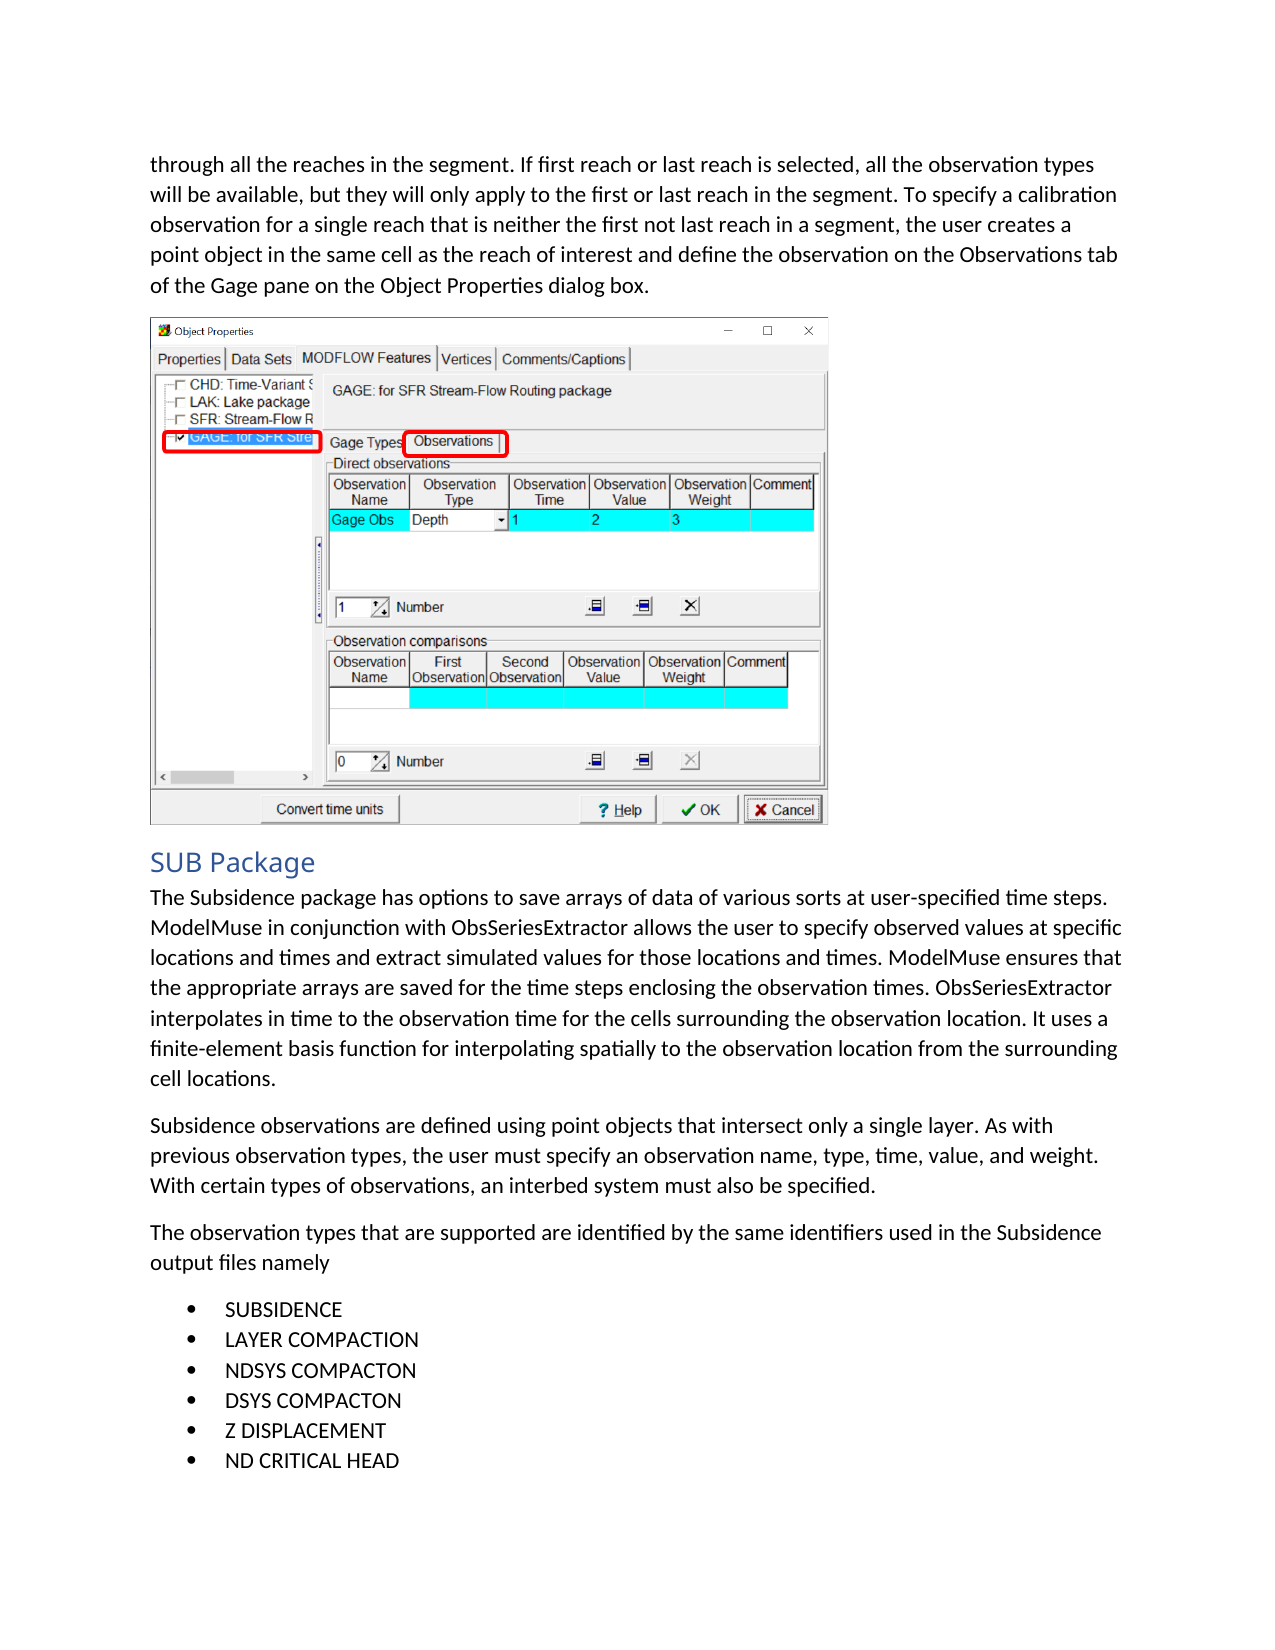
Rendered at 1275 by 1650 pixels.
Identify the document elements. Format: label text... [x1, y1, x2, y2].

text Subsidence observations are defined using point objects that intersect only a single layer. As with previous observation types, the user must specify an observation name, type, time, value, and weight. With certain types of observations, an interbed system must also be specified. [150, 1111, 1125, 1199]
text The Subsidence package has options to save arrays of data of various sorts at user-specified time steps. ModelMuse in conjunction with ObsSeriesExtractor allows the user to specify observed values at specific locations and times and extract simulated values for those locations and times. ModelMuse ensures that the appropriate arrays are saved for the time steps enclosing the observation times. ObsSeriesExtractor interpolates in time to the observation time for the cells surrounding the observation location. It uses a finite-element basis function for interpolating spatially to the observation location from the surrounding cell locations. [150, 883, 1125, 1092]
list NDSYS COMPACTON [187, 1356, 1125, 1384]
list LAYER COMPACTION [187, 1326, 1125, 1354]
picture [150, 317, 829, 825]
list ND CRITICAL HEAD [187, 1446, 1125, 1474]
text The observation types that are supported are identified by the same identifiers used in the Subsidence output files namely [150, 1218, 1125, 1277]
list SUBSIDENCE [187, 1295, 1125, 1323]
list Z DISPLACEMENT [187, 1416, 1125, 1444]
subtitle SUB Package [150, 843, 1125, 880]
list DSYS COMPACTON [187, 1386, 1125, 1414]
